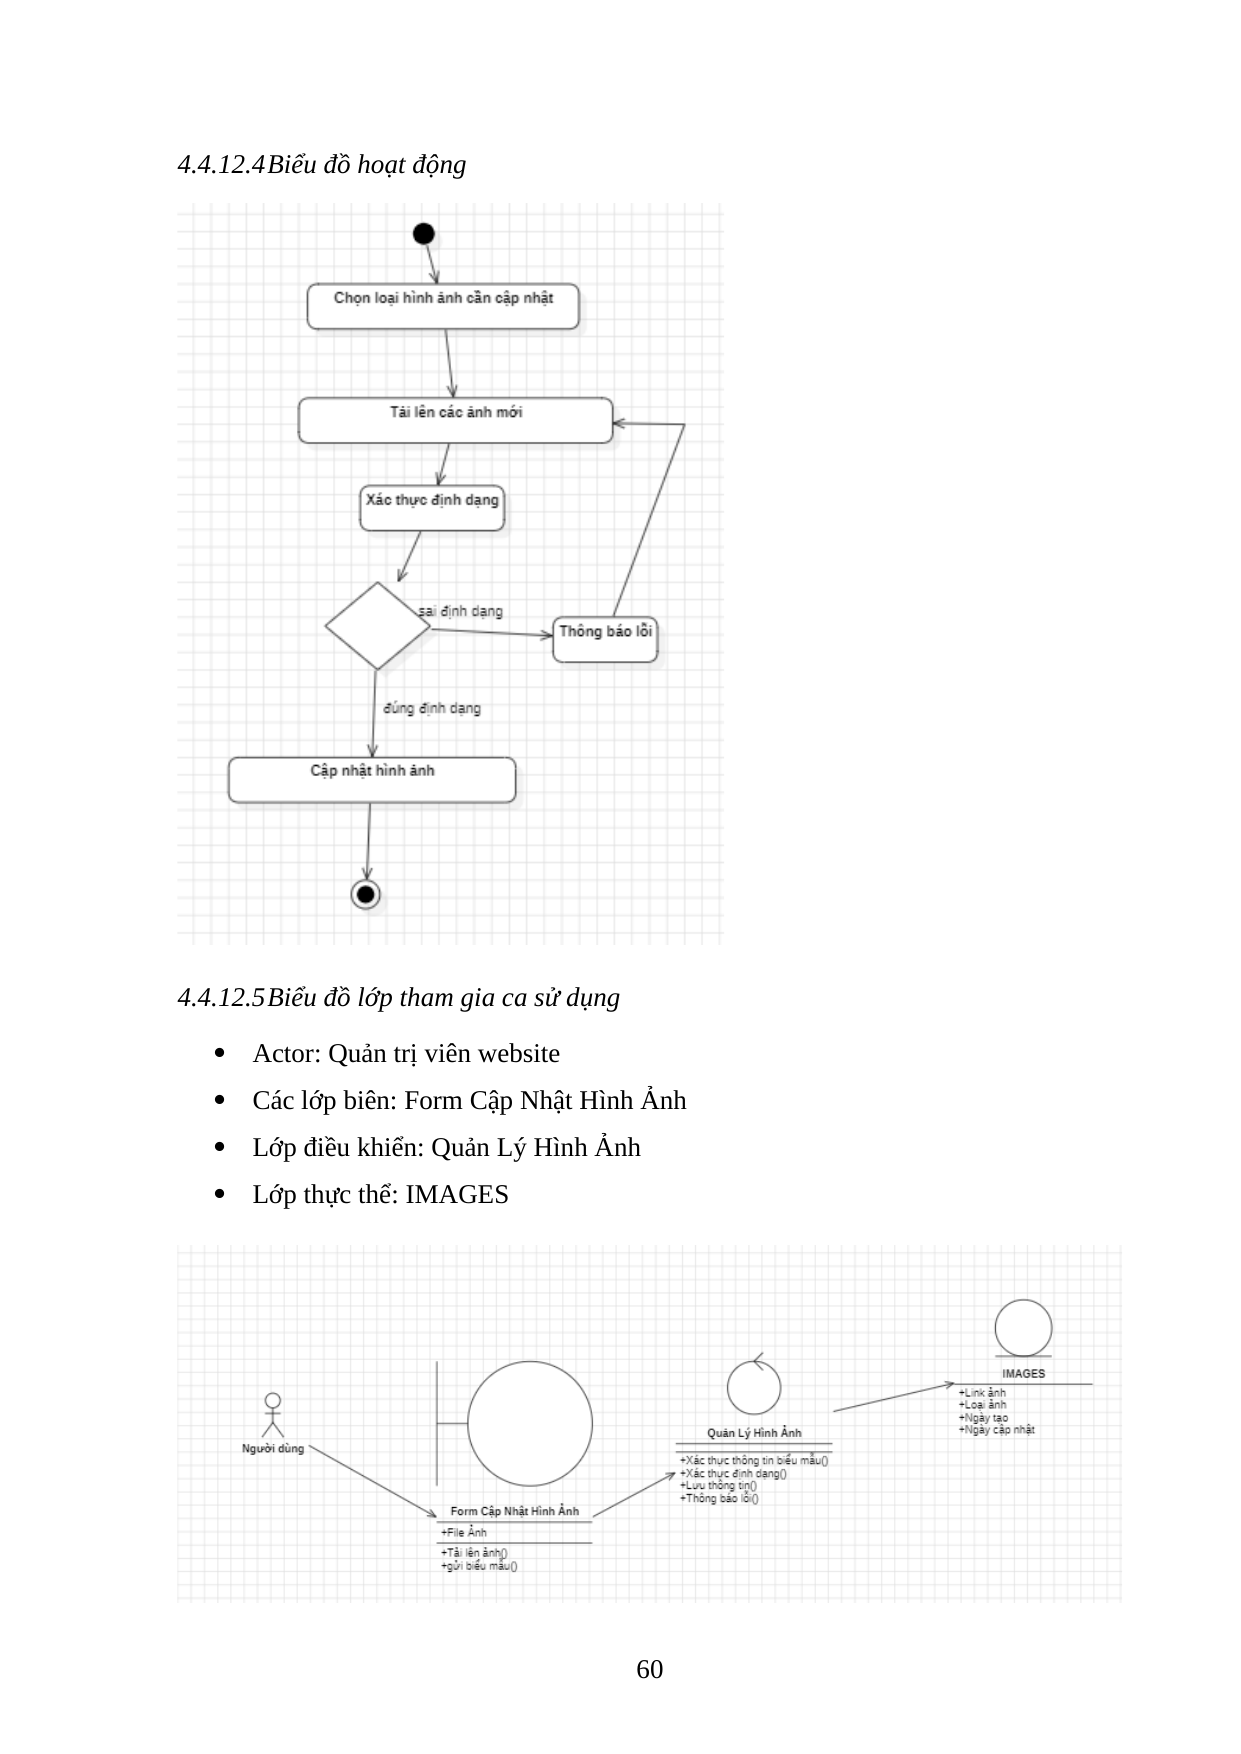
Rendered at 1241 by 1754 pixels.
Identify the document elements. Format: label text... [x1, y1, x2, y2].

subtitle Biểu đồ lớp tham gia ca sử dụng [177, 981, 1122, 1012]
list Các lớp biên: Form Cập Nhật Hình Ảnh [215, 1084, 1122, 1115]
list Lớp điều khiển: Quản Lý Hình Ảnh [215, 1131, 1122, 1162]
picture [177, 203, 725, 945]
subtitle Biểu đồ hoạt động [177, 148, 1122, 179]
list Lớp thực thể: IMAGES [215, 1178, 1122, 1209]
picture [177, 1245, 1123, 1603]
list Actor: Quản trị viên website [215, 1037, 1122, 1068]
